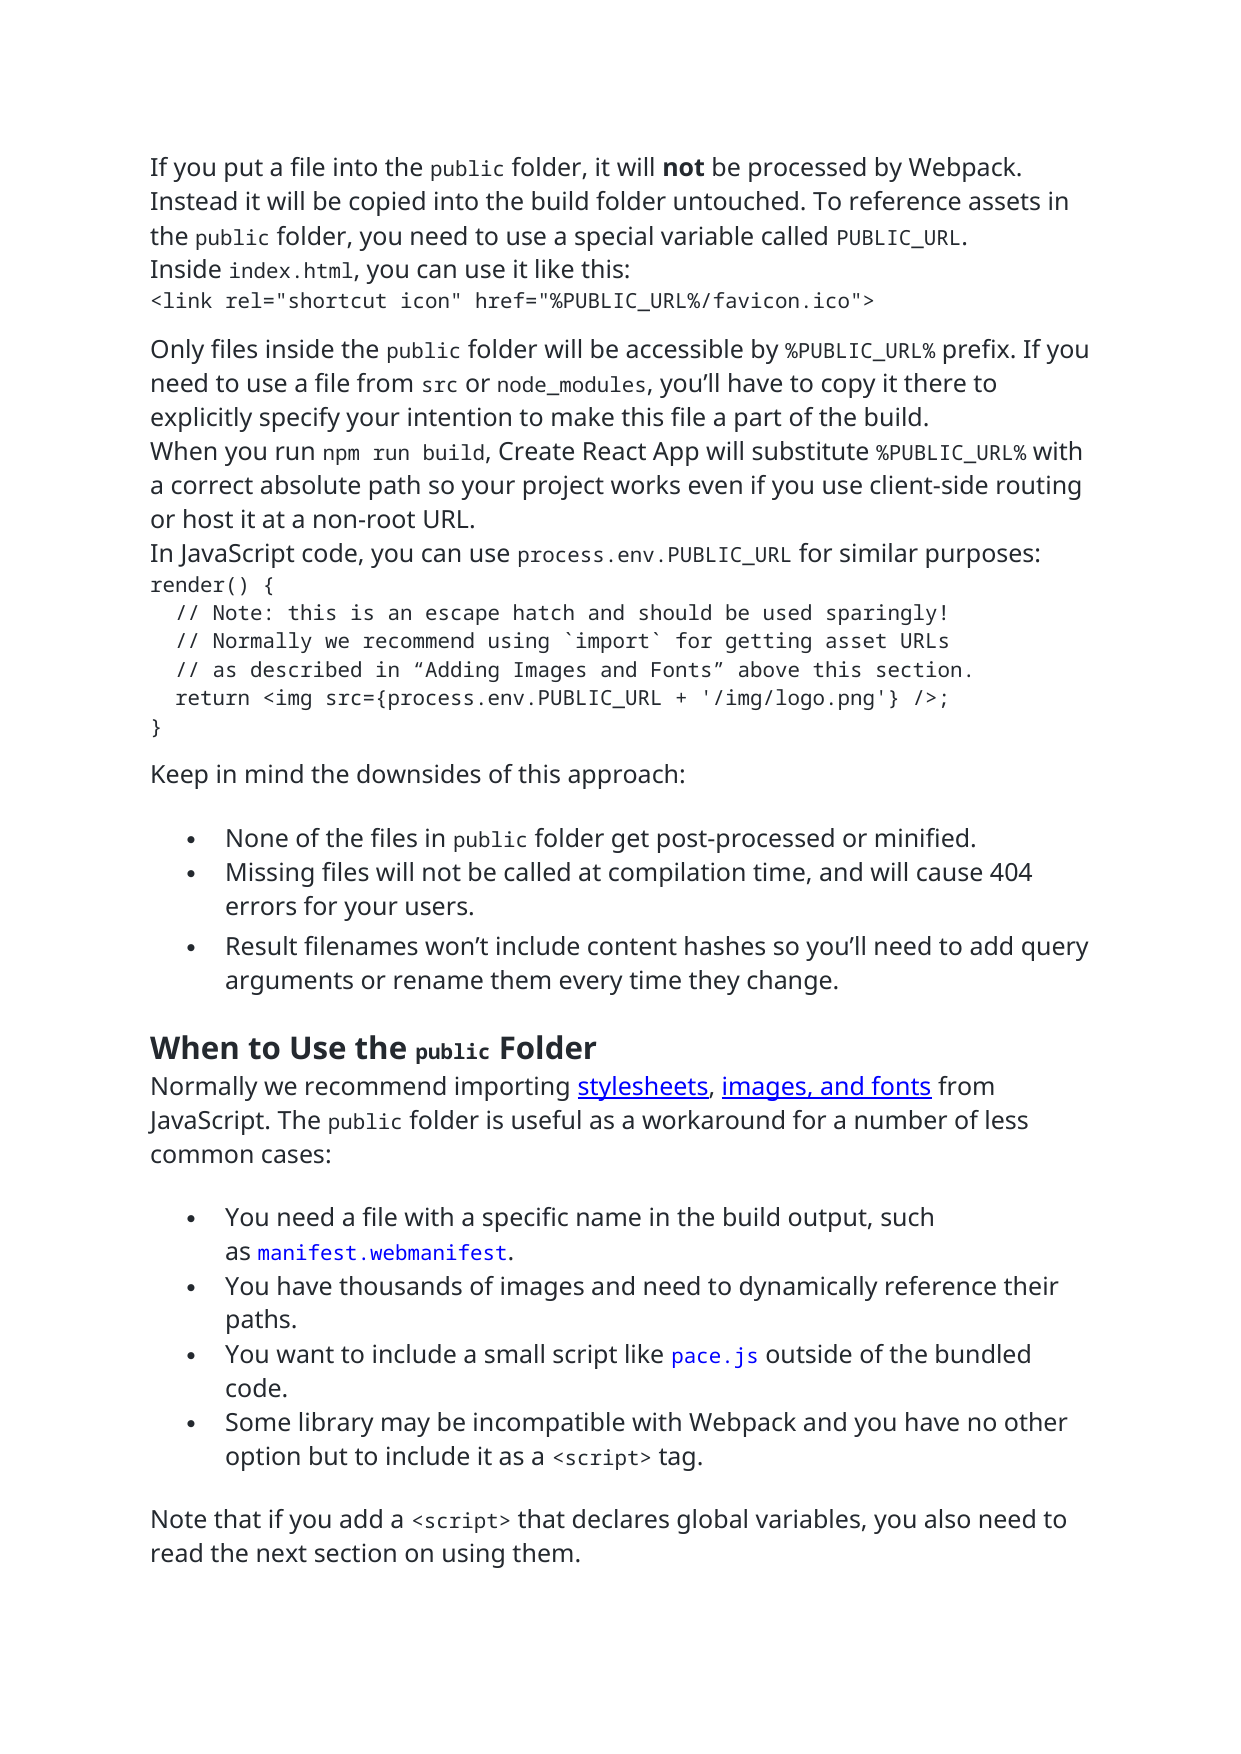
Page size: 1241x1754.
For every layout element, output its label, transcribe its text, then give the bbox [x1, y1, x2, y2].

text Keep in mind the downsides of this approach: [150, 757, 1090, 791]
text // Normally we recommend using `import` for getting asset URLs [150, 627, 1090, 655]
text Only files inside the public folder will be accessible by %PUBLIC_URL% prefix. If you need to use a file from src or node_modules, you’ll have to copy it there to explicitly specify your intention to make this file a part of the build. [150, 331, 1090, 433]
text Inside index.html, you can use it like this: [150, 252, 1090, 286]
text When you run npm run build, Create React App will substitute %PUBLIC_URL% with a correct absolute path so your project works even if you use client-side routing or host it at a non-root URL. [150, 433, 1090, 536]
list You have thousands of images and need to dynamically reference their paths. [187, 1268, 1090, 1336]
text return <img src={process.env.PUBLIC_URL + '/img/logo.png'} />; [150, 683, 1090, 712]
text In JavaScript code, you can use process.env.PUBLIC_URL for similar purposes: [150, 536, 1090, 570]
text When to Use the public Folder [150, 1026, 1090, 1069]
text Normally we recommend importing stylesheets, images, and fonts from JavaScript. The public folder is useful as a workaround for a number of less common cases: [150, 1069, 1090, 1171]
list Result filenames won’t include content hashes so you’ll need to add query arguments or rename them every time they change. [187, 929, 1090, 997]
text <link rel="shortcut icon" href="%PUBLIC_URL%/favicon.ico"> [150, 286, 1090, 315]
text render() { [150, 570, 1090, 598]
text Note that if you add a <script> that declares global variables, you also need to read the next section on using them. [150, 1502, 1090, 1570]
list None of the files in public folder get post-processed or minified. [187, 820, 1090, 854]
list You want to include a small script like pace.js outside of the bundled code. [187, 1336, 1090, 1404]
text // Note: this is an escape hatch and should be used sparingly! [150, 598, 1090, 627]
text } [150, 712, 1090, 740]
list Missing files will not be called at compilation time, and will cause 404 errors for your users. [187, 854, 1090, 922]
list You need a file with a specific name in the build output, such as manifest.webmanifest. [187, 1200, 1090, 1268]
text If you put a file into the public folder, it will not be processed by Webpack. Instead it will be copied into the build folder untouched. To reference assets in the public folder, you need to use a special variable called PUBLIC_URL. [150, 150, 1090, 252]
text // as described in “Adding Images and Fonts” above this section. [150, 655, 1090, 683]
list Some library may be incompatible with Webpack and you have no other option but to include it as a <script> tag. [187, 1404, 1090, 1472]
